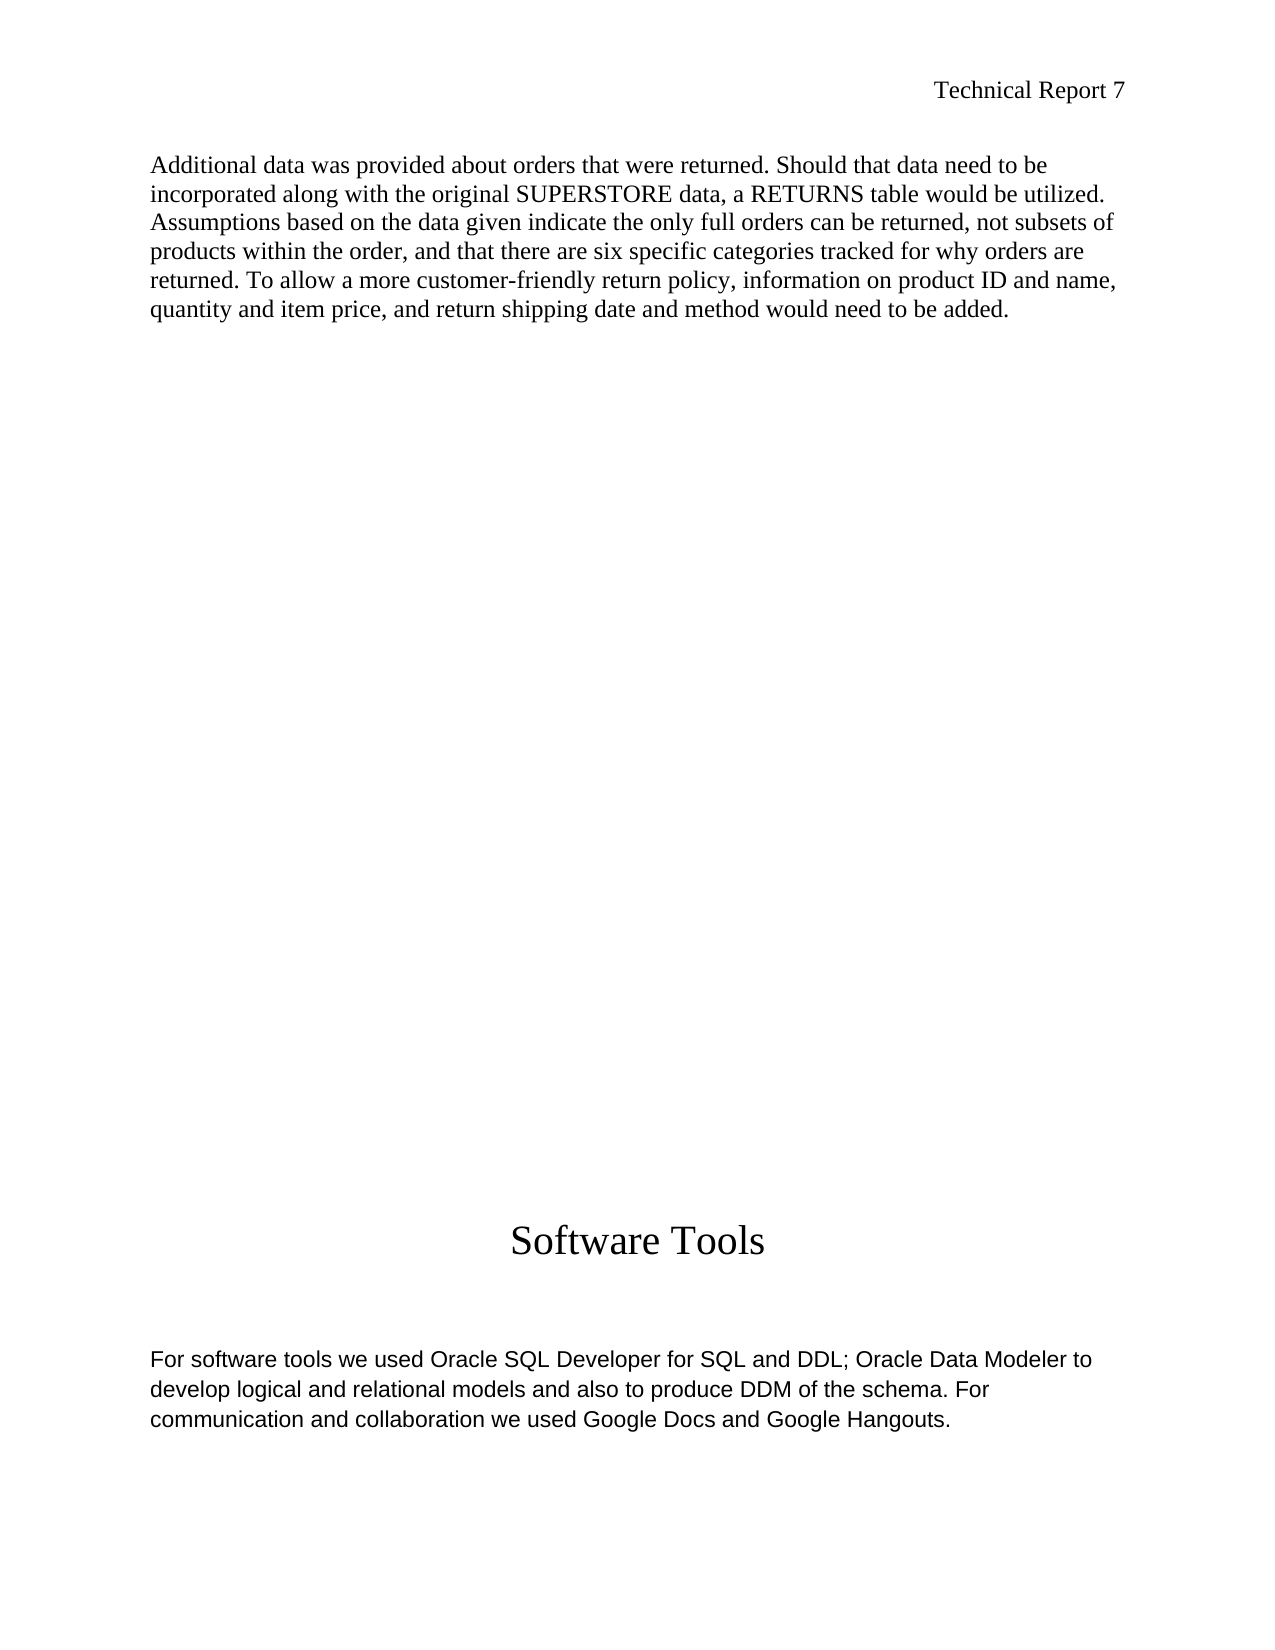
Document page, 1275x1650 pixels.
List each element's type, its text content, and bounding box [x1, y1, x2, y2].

subtitle Additional data was provided about orders that were returned. Should that data need to be incorporated along with the original SUPERSTORE data, a RETURNS table would be utilized. Assumptions based on the data given indicate the only full orders can be returned, not subsets of products within the order, and that there are six specific categories tracked for why orders are returned. To allow a more customer-friendly return policy, information on product ID and name, quantity and item price, and return shipping date and method would need to be added. [150, 150, 1125, 322]
subtitle Software Tools [150, 1215, 1125, 1263]
text For software tools we used Oracle SQL Developer for SQL and DDL; Oracle Data Modeler to develop logical and relational models and also to produce DDM of the schema. For communication and collaboration we used Google Docs and Google Hangouts. [150, 1346, 1125, 1433]
